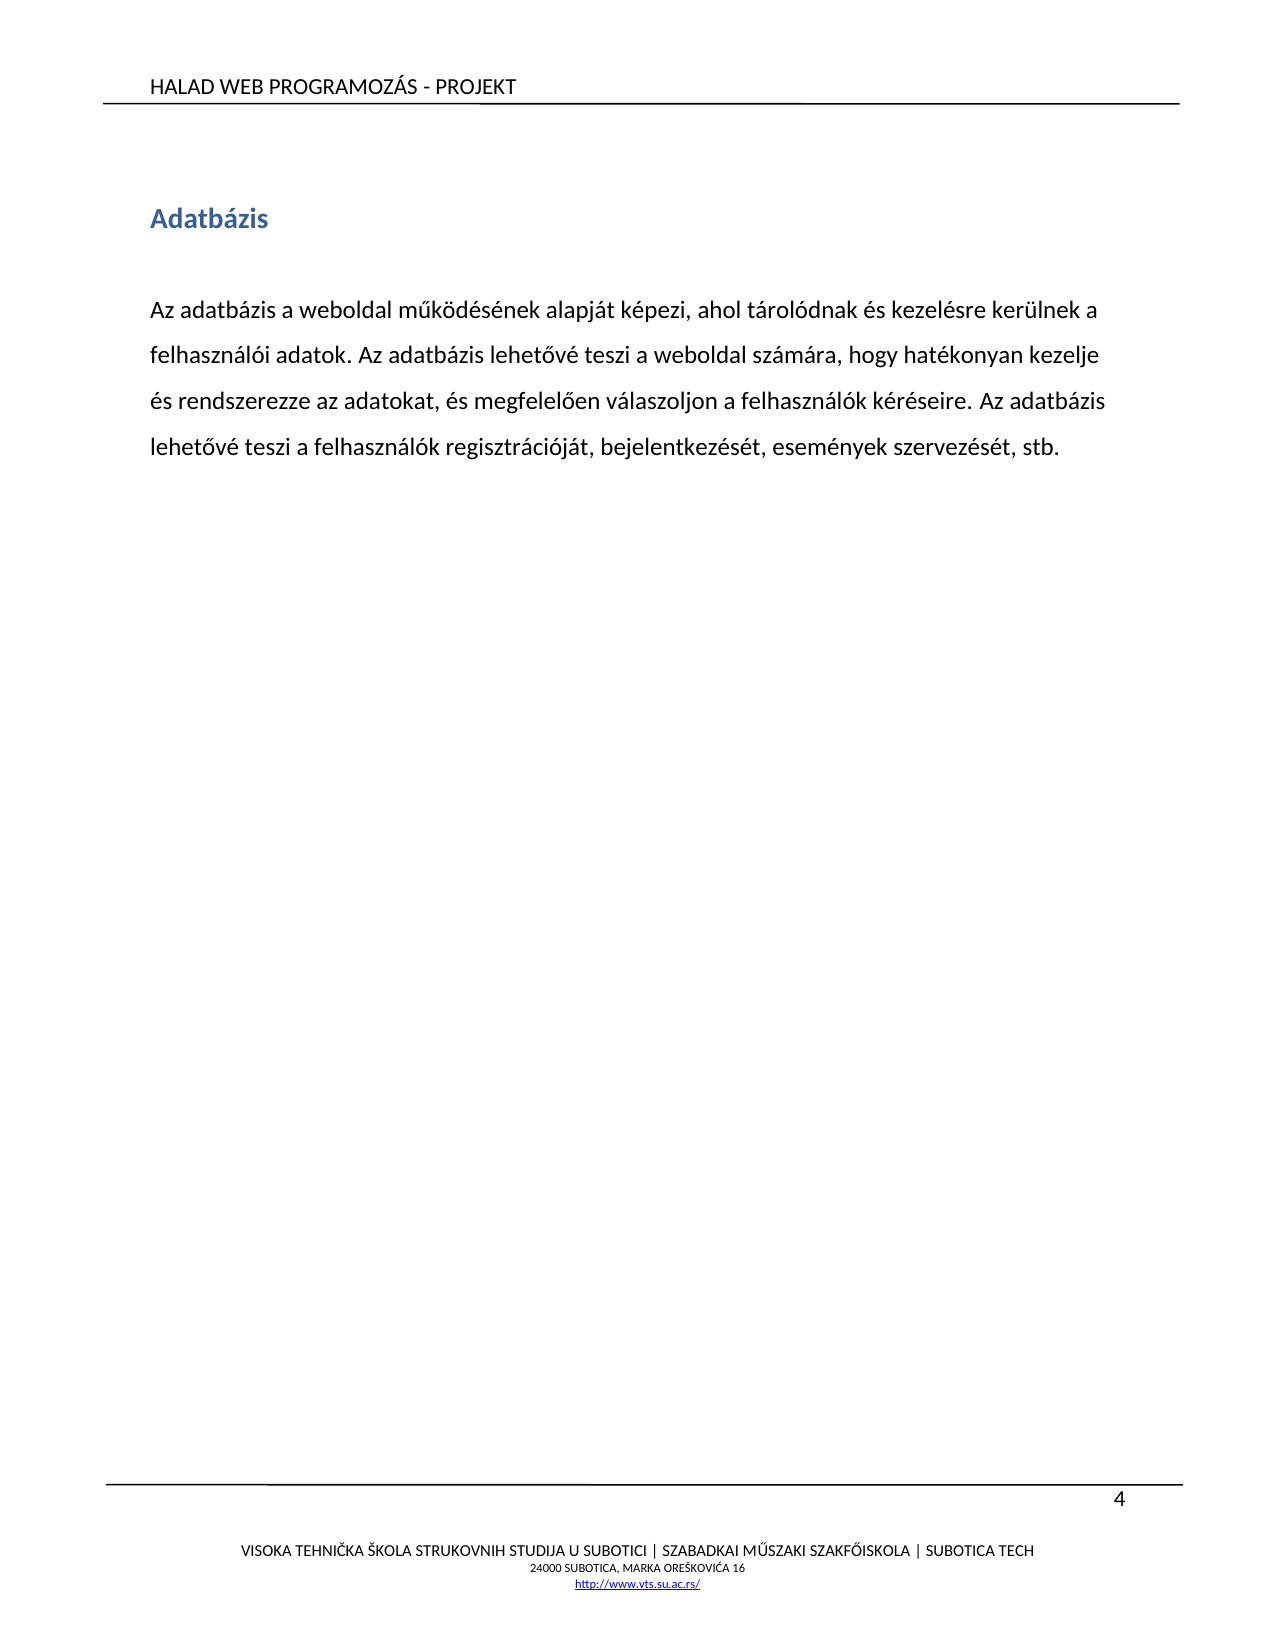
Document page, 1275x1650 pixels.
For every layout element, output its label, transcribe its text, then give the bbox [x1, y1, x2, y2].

subtitle Adatbázis [150, 200, 1125, 236]
text Az adatbázis a weboldal működésének alapját képezi, ahol tárolódnak és kezelésre kerülnek a felhasználói adatok. Az adatbázis lehetővé teszi a weboldal számára, hogy hatékonyan kezelje és rendszerezze az adatokat, és megfelelően válaszoljon a felhasználók kéréseire. Az adatbázis lehetővé teszi a felhasználók regisztrációját, bejelentkezését, események szervezését, stb. [150, 294, 1125, 462]
